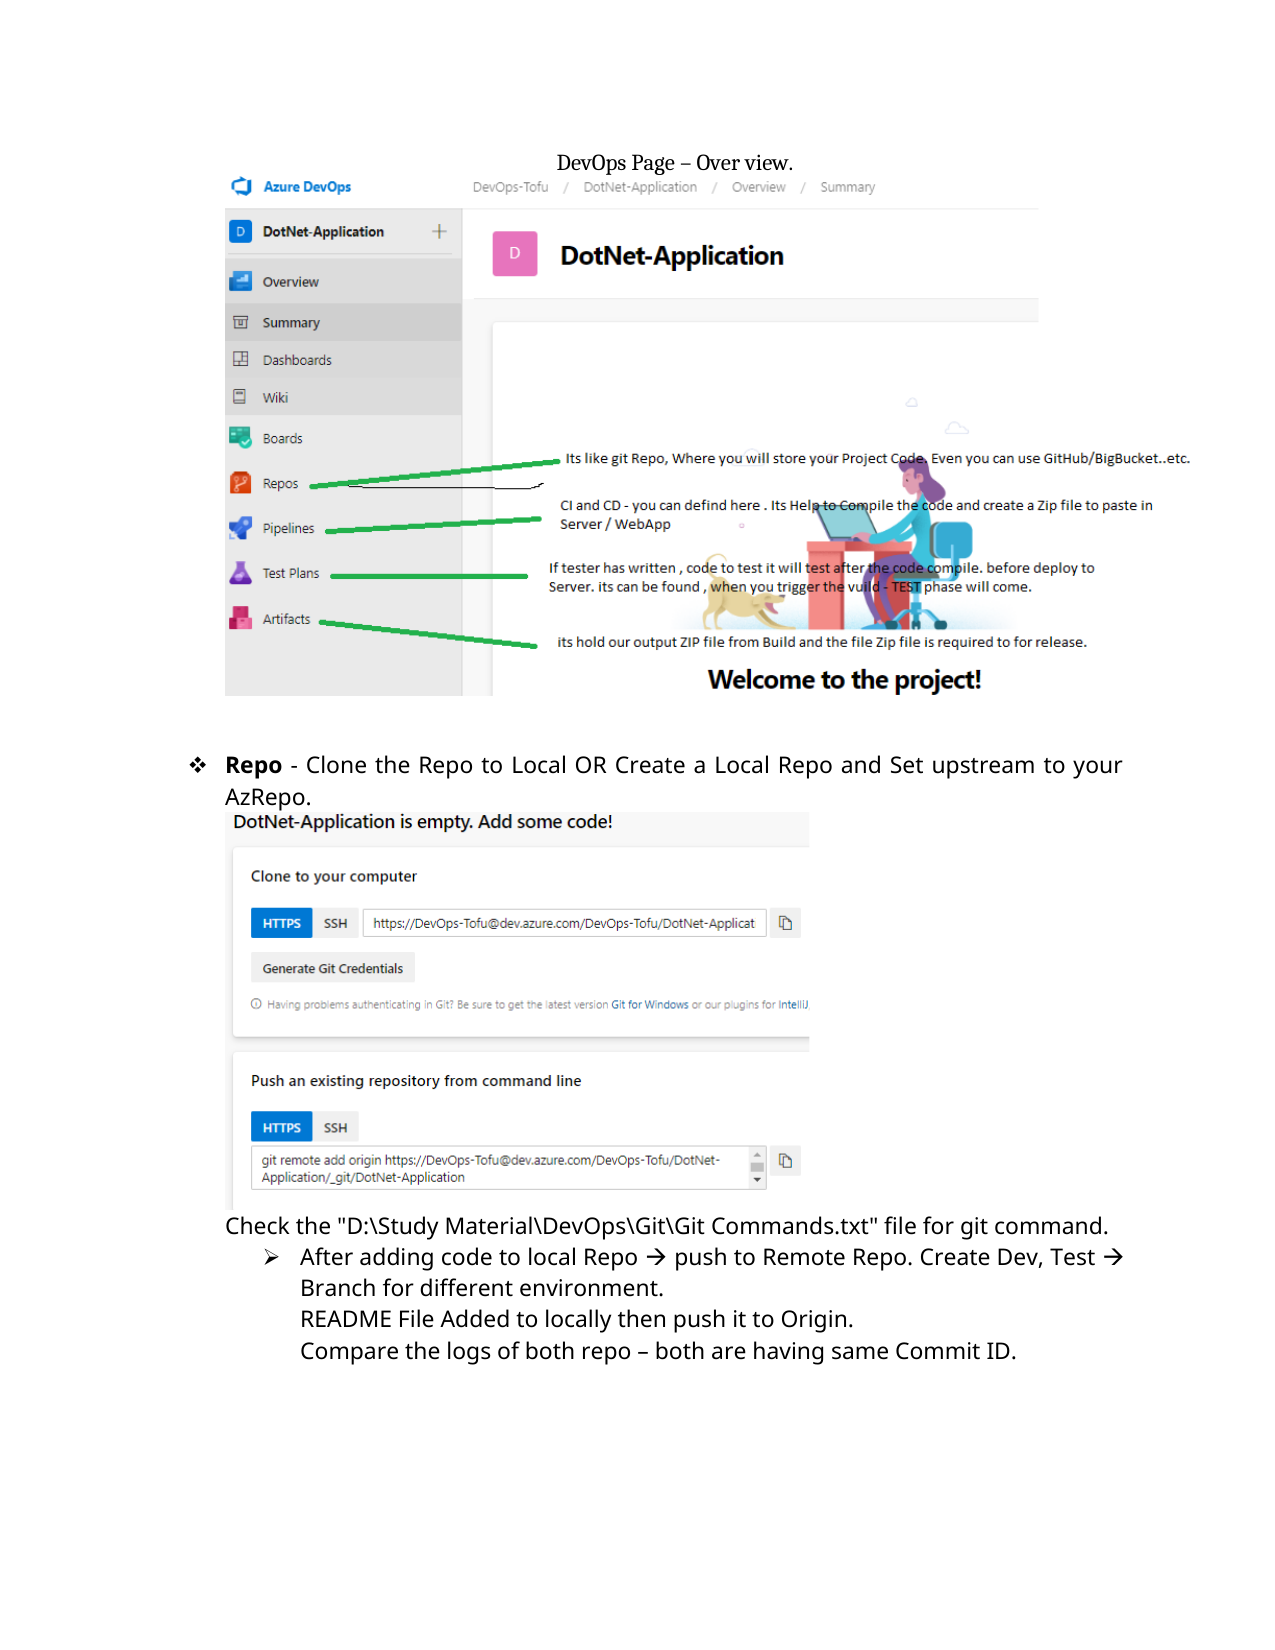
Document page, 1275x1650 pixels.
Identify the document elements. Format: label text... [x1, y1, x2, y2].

list Check the "D:\Study Material\DevOps\Git\Git Commands.txt" file for git command. [225, 1209, 1125, 1241]
list DevOps Page – Over view. [225, 150, 1125, 176]
list README File Added to locally then push it to Origin. [300, 1303, 1125, 1334]
list Compare the logs of both repo – both are having same Commit ID. [300, 1334, 1125, 1366]
picture [225, 812, 810, 1210]
list After adding code to local Repo push to Remote Repo. Create Dev, Test Branch for different environment. [262, 1241, 1125, 1303]
list Repo - Clone the Repo to Local OR Create a Local Repo and Set upstream to your AzRepo. [187, 749, 1125, 812]
picture [225, 176, 1200, 696]
